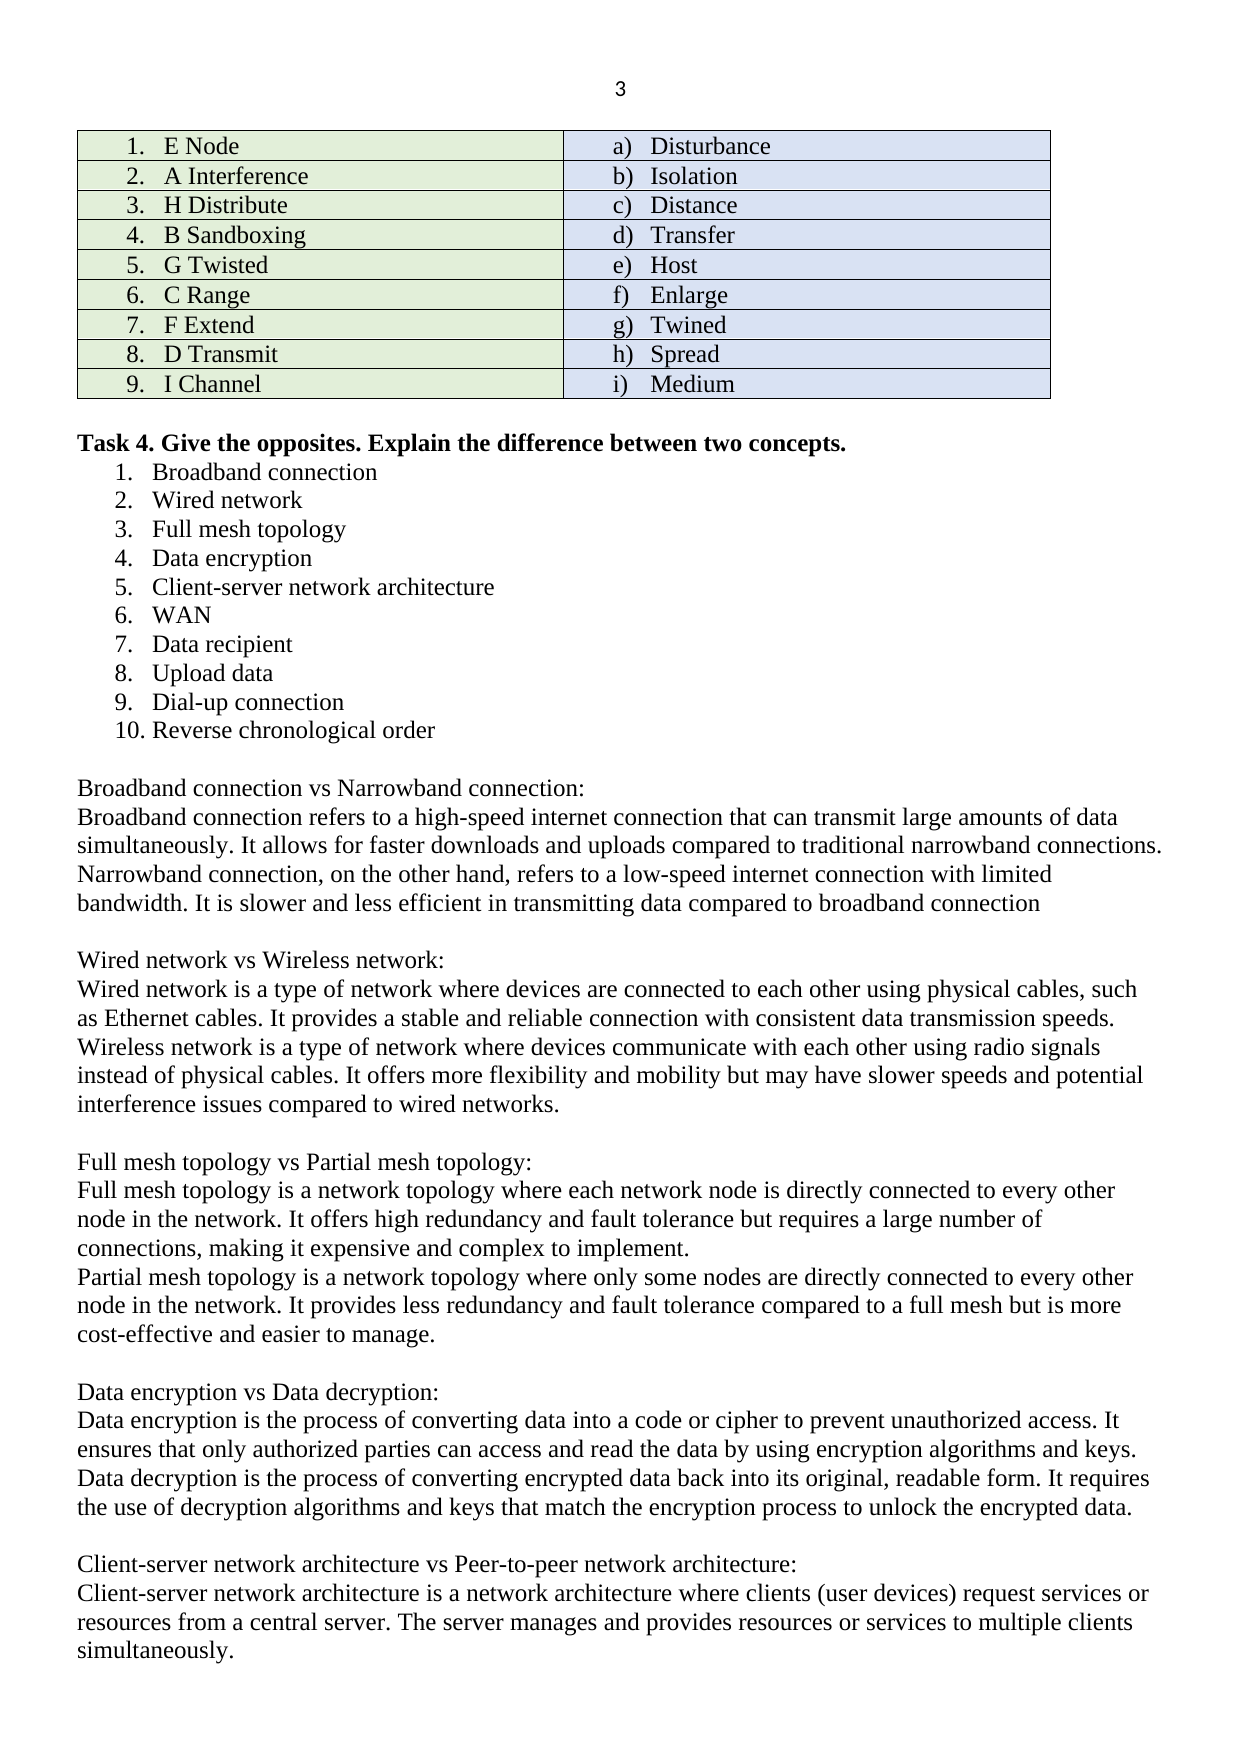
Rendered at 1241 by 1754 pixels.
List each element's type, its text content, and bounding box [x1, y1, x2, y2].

table_cell Transfer [564, 220, 1050, 249]
text Data decryption is the process of converting encrypted data back into its original, readable form. It requires the use of decryption algorithms and keys that match the encryption process to unlock the encrypted data. [77, 1463, 1163, 1520]
table_cell Medium [564, 369, 1050, 398]
table_cell I Channel [78, 369, 563, 398]
table_cell Distance [564, 191, 1050, 219]
text Full mesh topology is a network topology where each network node is directly connected to every other node in the network. It offers high redundancy and fault tolerance but requires a large number of connections, making it expensive and complex to implement. [77, 1175, 1163, 1262]
text Client-server network architecture vs Peer-to-peer network architecture: [77, 1549, 1163, 1578]
text Data encryption vs Data decryption: [77, 1377, 1163, 1405]
table_cell Spread [564, 340, 1050, 368]
table_cell Host [564, 250, 1050, 279]
table_cell G Twisted [78, 250, 563, 279]
table_header E Node [78, 131, 563, 160]
list Data encryption [114, 543, 1163, 572]
table_cell C Range [78, 280, 563, 309]
list WAN [114, 600, 1163, 629]
list Upload data [114, 658, 1163, 687]
text Data encryption is the process of converting data into a code or cipher to prevent unauthorized access. It ensures that only authorized parties can access and read the data by using encryption algorithms and keys. [77, 1405, 1163, 1463]
table_cell Isolation [564, 161, 1050, 189]
table_cell H Distribute [78, 191, 563, 219]
text Wireless network is a type of network where devices communicate with each other using radio signals instead of physical cables. It offers more flexibility and mobility but may have slower speeds and potential interference issues compared to wired networks. [77, 1032, 1163, 1118]
table_cell B Sandboxing [78, 220, 563, 249]
text Broadband connection refers to a high-speed internet connection that can transmit large amounts of data simultaneously. It allows for faster downloads and uploads compared to traditional narrowband connections. [77, 802, 1163, 859]
table_header Disturbance [564, 131, 1050, 160]
list Reverse chronological order [114, 715, 1163, 744]
text Broadband connection vs Narrowband connection: [77, 773, 1163, 802]
table_cell D Transmit [78, 340, 563, 368]
list Full mesh topology [114, 514, 1163, 543]
table_cell A Interference [78, 161, 563, 189]
list Client-server network architecture [114, 572, 1163, 600]
text Wired network vs Wireless network: [77, 945, 1163, 974]
list Broadband connection [114, 457, 1163, 485]
table_cell Twined [564, 310, 1050, 338]
table_cell F Extend [78, 310, 563, 338]
text Full mesh topology vs Partial mesh topology: [77, 1147, 1163, 1175]
text Task 4. Give the opposites. Explain the difference between two concepts. [77, 428, 1163, 457]
list Wired network [114, 485, 1163, 514]
table_cell Enlarge [564, 280, 1050, 309]
text Partial mesh topology is a network topology where only some nodes are directly connected to every other node in the network. It provides less redundancy and fault tolerance compared to a full mesh but is more cost-effective and easier to manage. [77, 1262, 1163, 1348]
text Wired network is a type of network where devices are connected to each other using physical cables, such as Ethernet cables. It provides a stable and reliable connection with consistent data transmission speeds. [77, 974, 1163, 1032]
list Dial-up connection [114, 687, 1163, 715]
text Client-server network architecture is a network architecture where clients (user devices) request services or resources from a central server. The server manages and provides resources or services to multiple clients simultaneously. [77, 1578, 1163, 1664]
text Narrowband connection, on the other hand, refers to a low-speed internet connection with limited bandwidth. It is slower and less efficient in transmitting data compared to broadband connection [77, 859, 1163, 917]
list Data recipient [114, 629, 1163, 658]
